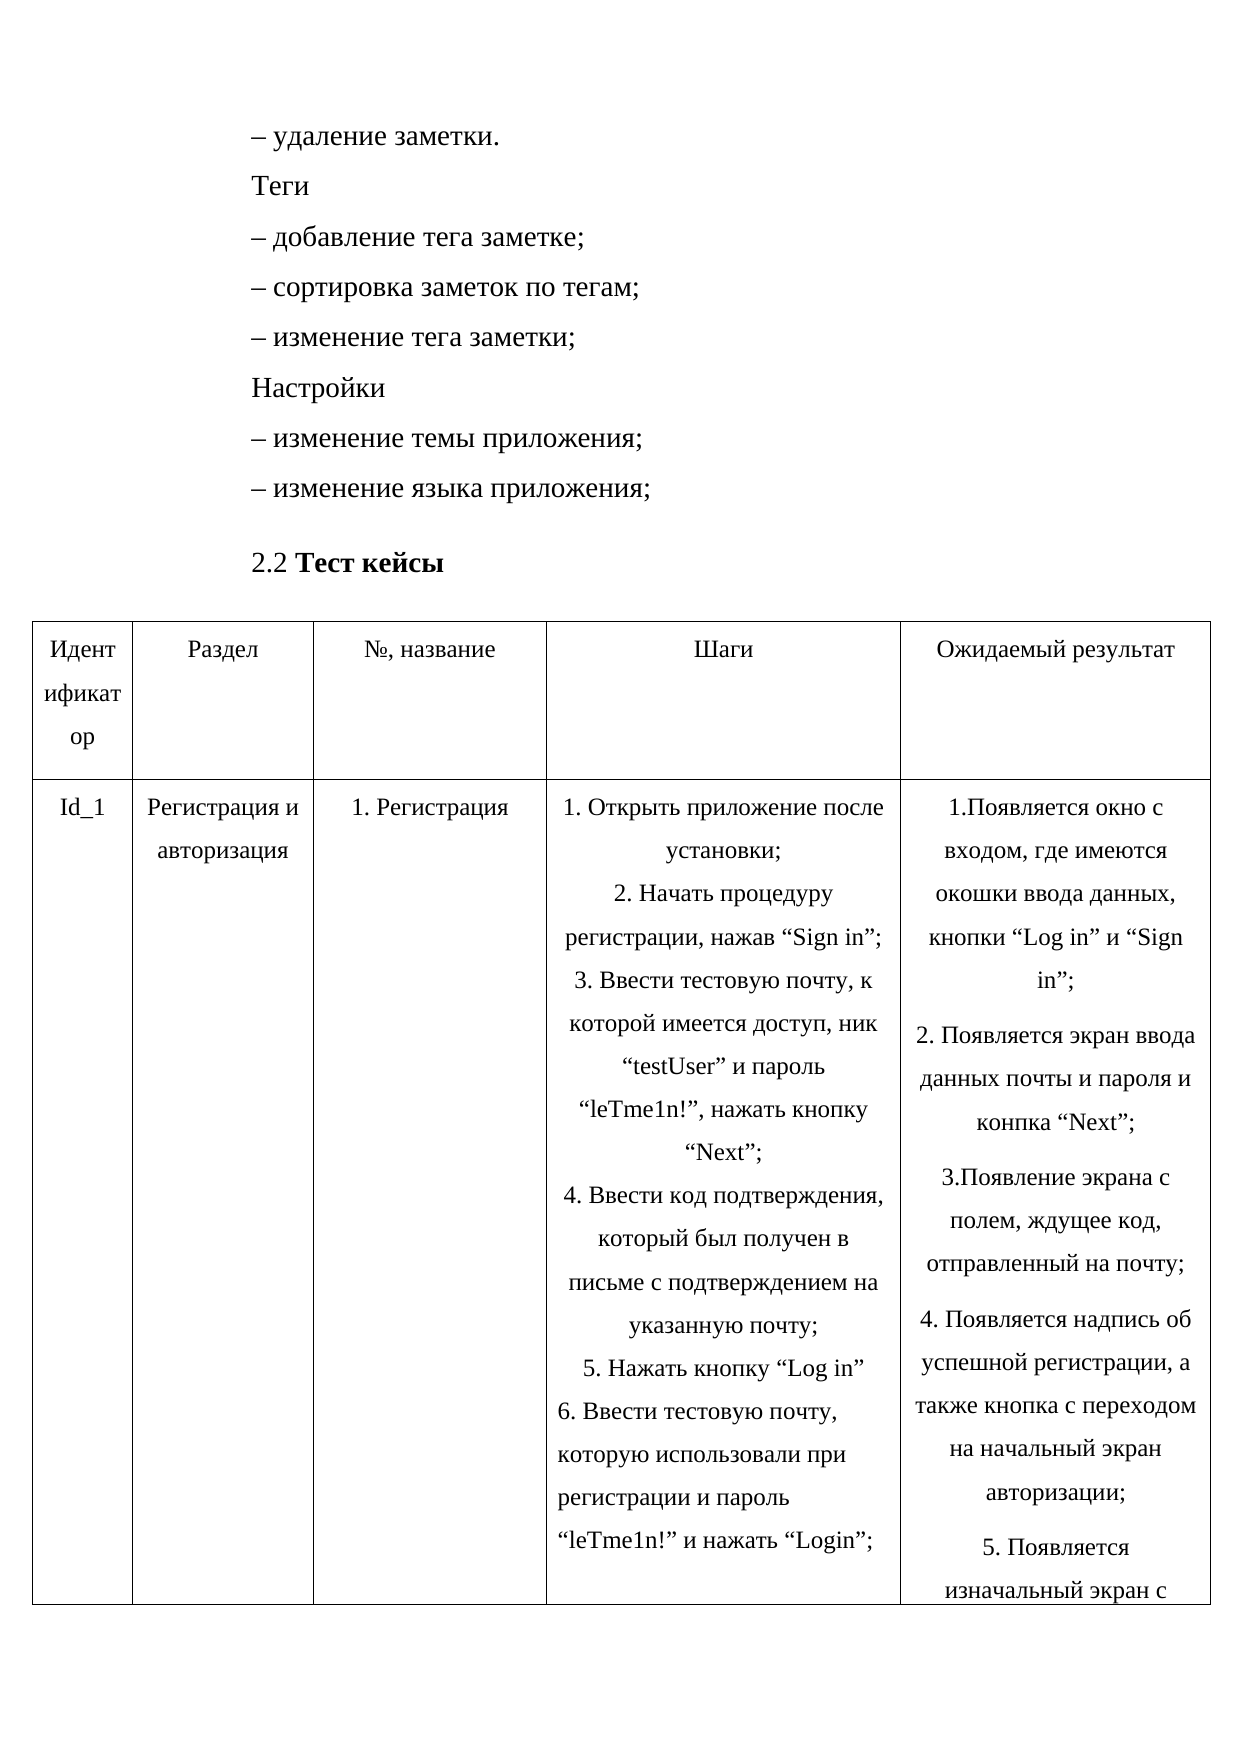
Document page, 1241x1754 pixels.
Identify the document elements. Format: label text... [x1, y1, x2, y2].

text сортировка заметок по тегам; [177, 269, 1152, 303]
table_header №, название [314, 622, 546, 779]
table_header Раздел [133, 622, 313, 779]
text изменение тега заметки; [177, 319, 1152, 353]
text удаление заметки. [177, 118, 1152, 152]
table_header Шаги [547, 622, 900, 779]
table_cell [133, 780, 313, 1604]
list Теги [251, 168, 1152, 202]
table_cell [547, 780, 900, 1604]
table_cell 1. Регистрация [314, 780, 546, 1604]
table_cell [901, 780, 1210, 1604]
list Настройки [251, 370, 1152, 403]
text изменение языка приложения; [177, 470, 1152, 504]
table_header Ожидаемый результат [901, 622, 1210, 779]
text изменение темы приложения; [177, 420, 1152, 453]
table_cell Id_1 [33, 780, 132, 1604]
table_header Идентификатор [33, 622, 132, 779]
text добавление тега заметке; [177, 219, 1152, 252]
subtitle Тест кейсы [251, 546, 1152, 579]
